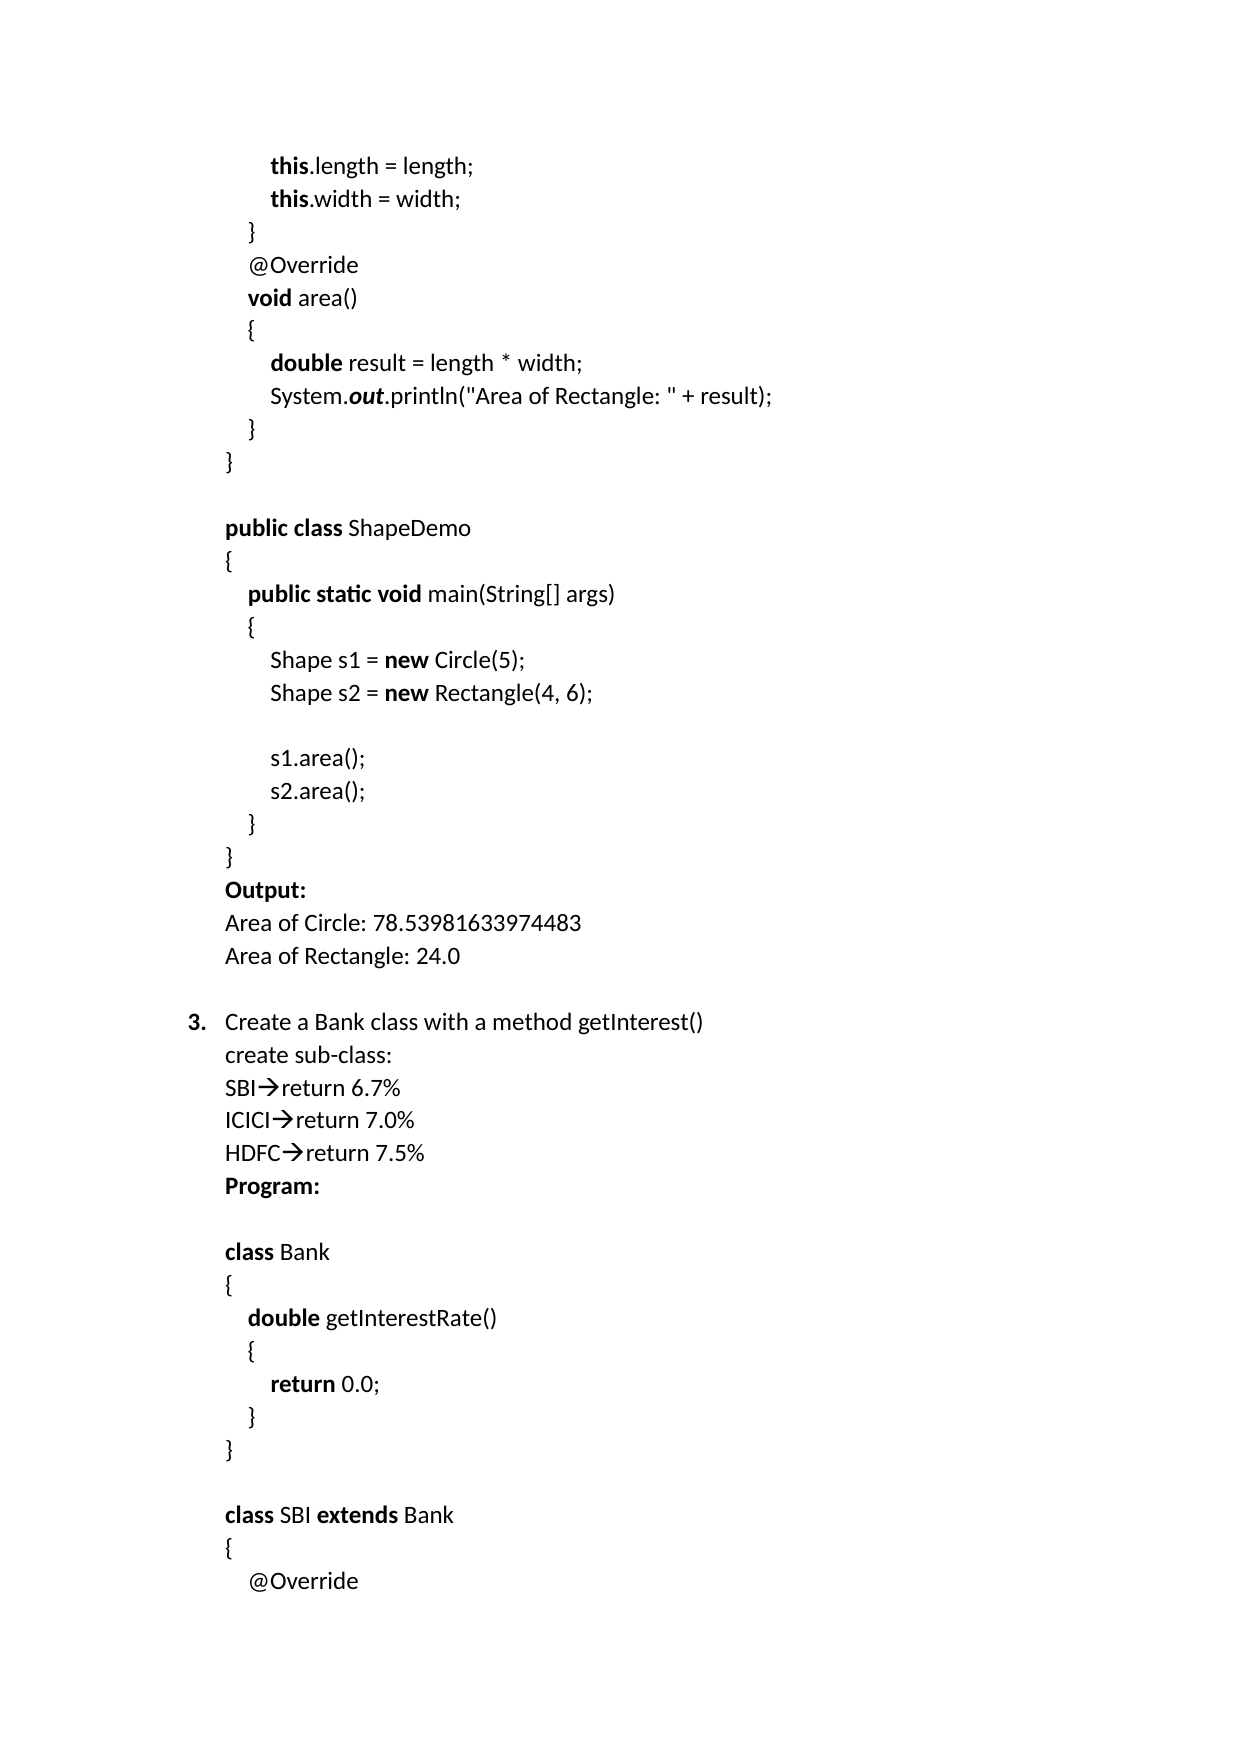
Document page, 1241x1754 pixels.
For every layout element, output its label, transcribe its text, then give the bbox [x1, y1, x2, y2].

list } [225, 1401, 1090, 1431]
list this.length = length; [225, 150, 1090, 181]
list } [225, 808, 1090, 839]
list @Override [225, 249, 1090, 279]
list System.out.println("Area of Rectangle: " + result); [225, 380, 1090, 411]
list { [225, 1269, 1090, 1300]
list Program: [225, 1170, 1090, 1201]
list SBIreturn 6.7% [225, 1072, 1090, 1102]
list } [225, 446, 1090, 477]
list class SBI extends Bank [225, 1499, 1090, 1530]
list Shape s2 = new Rectangle(4, 6); [225, 677, 1090, 707]
list { [225, 611, 1090, 641]
list HDFCreturn 7.5% [225, 1137, 1090, 1168]
list } [225, 216, 1090, 246]
list return 0.0; [225, 1368, 1090, 1398]
list public class ShapeDemo [225, 512, 1090, 543]
list create sub-class: [225, 1039, 1090, 1069]
list void area() [225, 282, 1090, 312]
list double getInterestRate() [225, 1302, 1090, 1333]
list { [225, 545, 1090, 576]
list class Bank [225, 1236, 1090, 1267]
list s2.area(); [225, 775, 1090, 806]
list } [225, 413, 1090, 444]
list { [225, 314, 1090, 345]
list Create a Bank class with a method getInterest() [187, 1006, 1090, 1036]
list ICICIreturn 7.0% [225, 1104, 1090, 1135]
list Output: [225, 874, 1090, 905]
list double result = length * width; [225, 347, 1090, 378]
list Area of Circle: 78.53981633974483 [225, 907, 1090, 938]
list s1.area(); [225, 742, 1090, 773]
list } [225, 841, 1090, 872]
list Shape s1 = new Circle(5); [225, 644, 1090, 674]
list public static void main(String[] args) [225, 578, 1090, 608]
list this.width = width; [225, 183, 1090, 213]
list { [225, 1532, 1090, 1563]
list } [225, 1434, 1090, 1464]
list { [225, 1335, 1090, 1366]
list @Override [225, 1565, 1090, 1596]
list Area of Rectangle: 24.0 [225, 940, 1090, 971]
